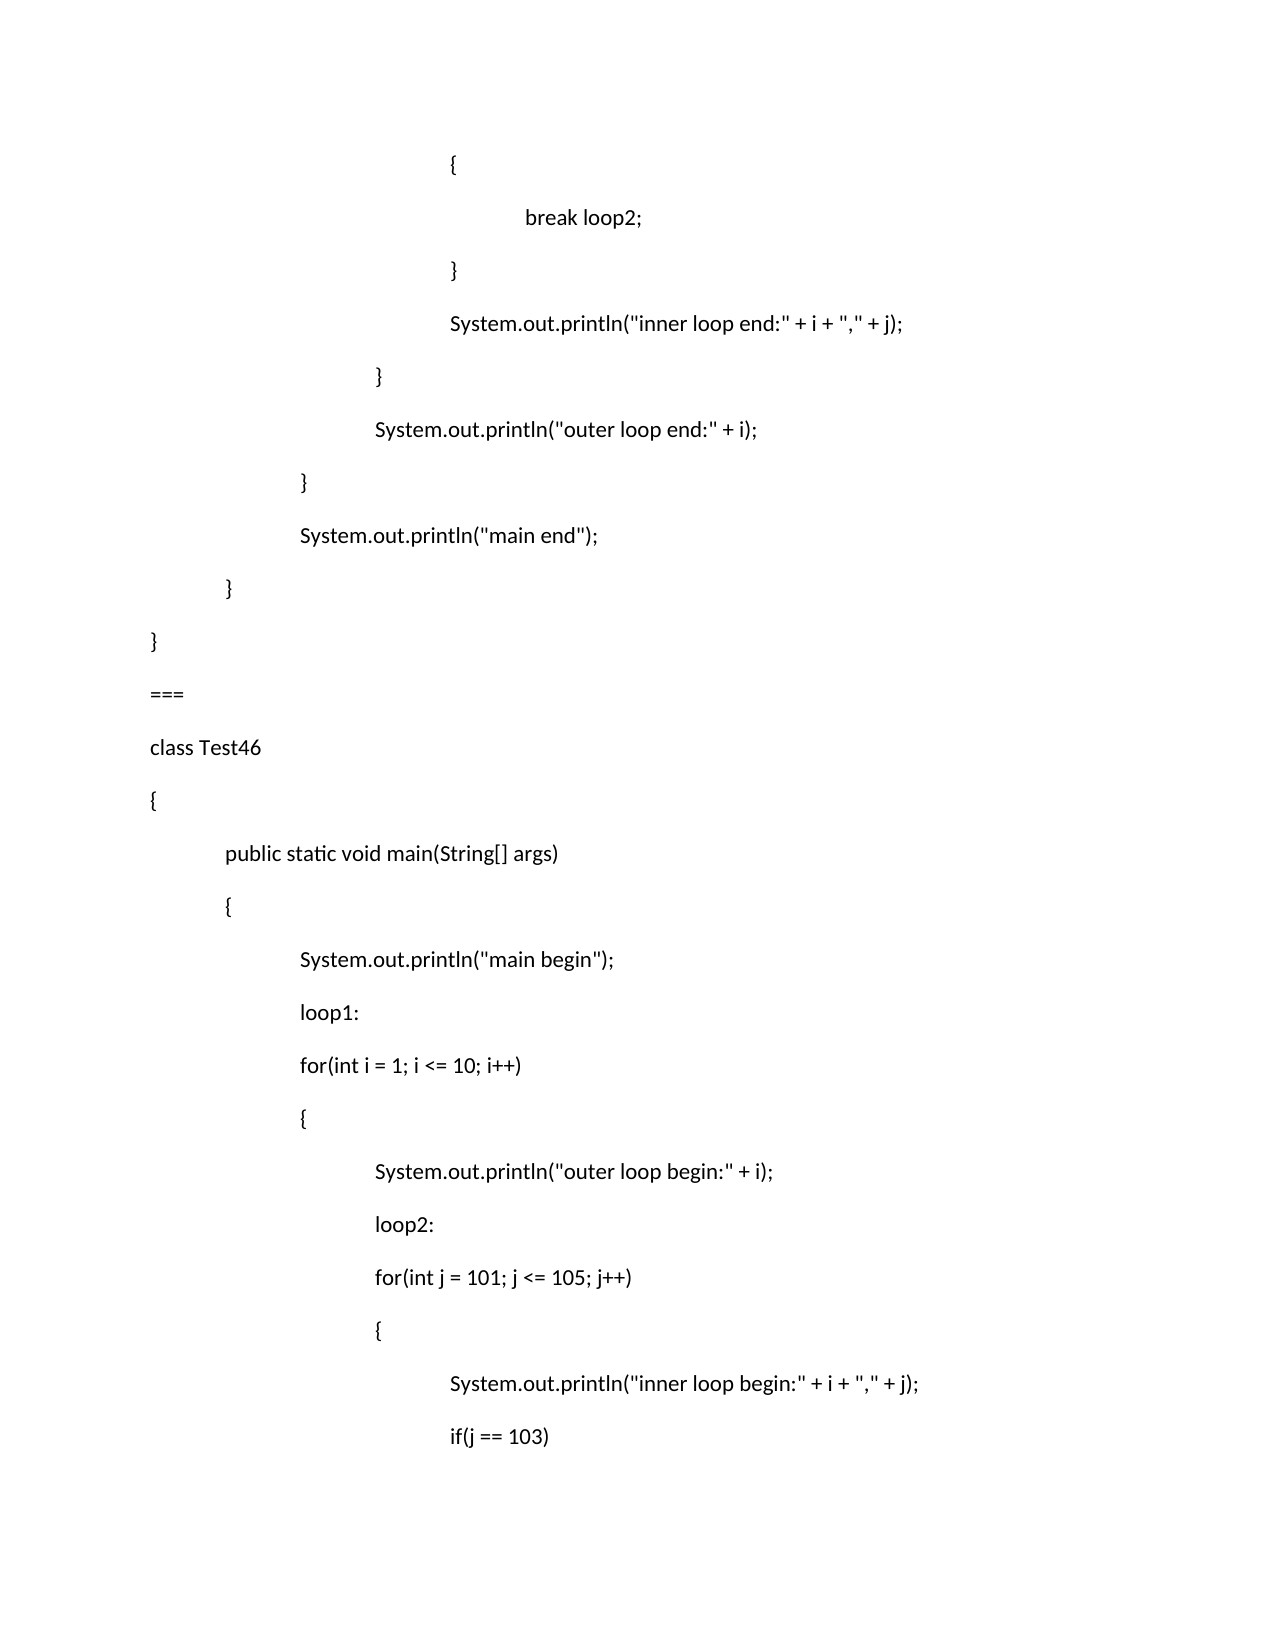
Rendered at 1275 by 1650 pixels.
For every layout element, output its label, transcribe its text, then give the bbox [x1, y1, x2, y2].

text System.out.println("inner loop begin:" + i + "," + j); [150, 1369, 1125, 1397]
text { [150, 1316, 1125, 1344]
text loop2: [150, 1210, 1125, 1238]
text { [150, 1104, 1125, 1132]
text { [150, 786, 1125, 814]
text } [150, 574, 1125, 602]
text class Test46 [150, 733, 1125, 761]
text break loop2; [150, 203, 1125, 231]
text if(j == 103) [150, 1422, 1125, 1451]
text { [150, 150, 1125, 178]
text } [150, 256, 1125, 284]
text { [150, 892, 1125, 920]
text System.out.println("main end"); [150, 521, 1125, 549]
text for(int j = 101; j <= 105; j++) [150, 1263, 1125, 1291]
text System.out.println("outer loop begin:" + i); [150, 1157, 1125, 1185]
text } [150, 362, 1125, 390]
text System.out.println("outer loop end:" + i); [150, 415, 1125, 443]
text public static void main(String[] args) [150, 839, 1125, 867]
text System.out.println("inner loop end:" + i + "," + j); [150, 309, 1125, 337]
text for(int i = 1; i <= 10; i++) [150, 1051, 1125, 1079]
text } [150, 627, 1125, 655]
text loop1: [150, 998, 1125, 1026]
text System.out.println("main begin"); [150, 945, 1125, 973]
text === [150, 680, 1125, 708]
text } [150, 468, 1125, 496]
